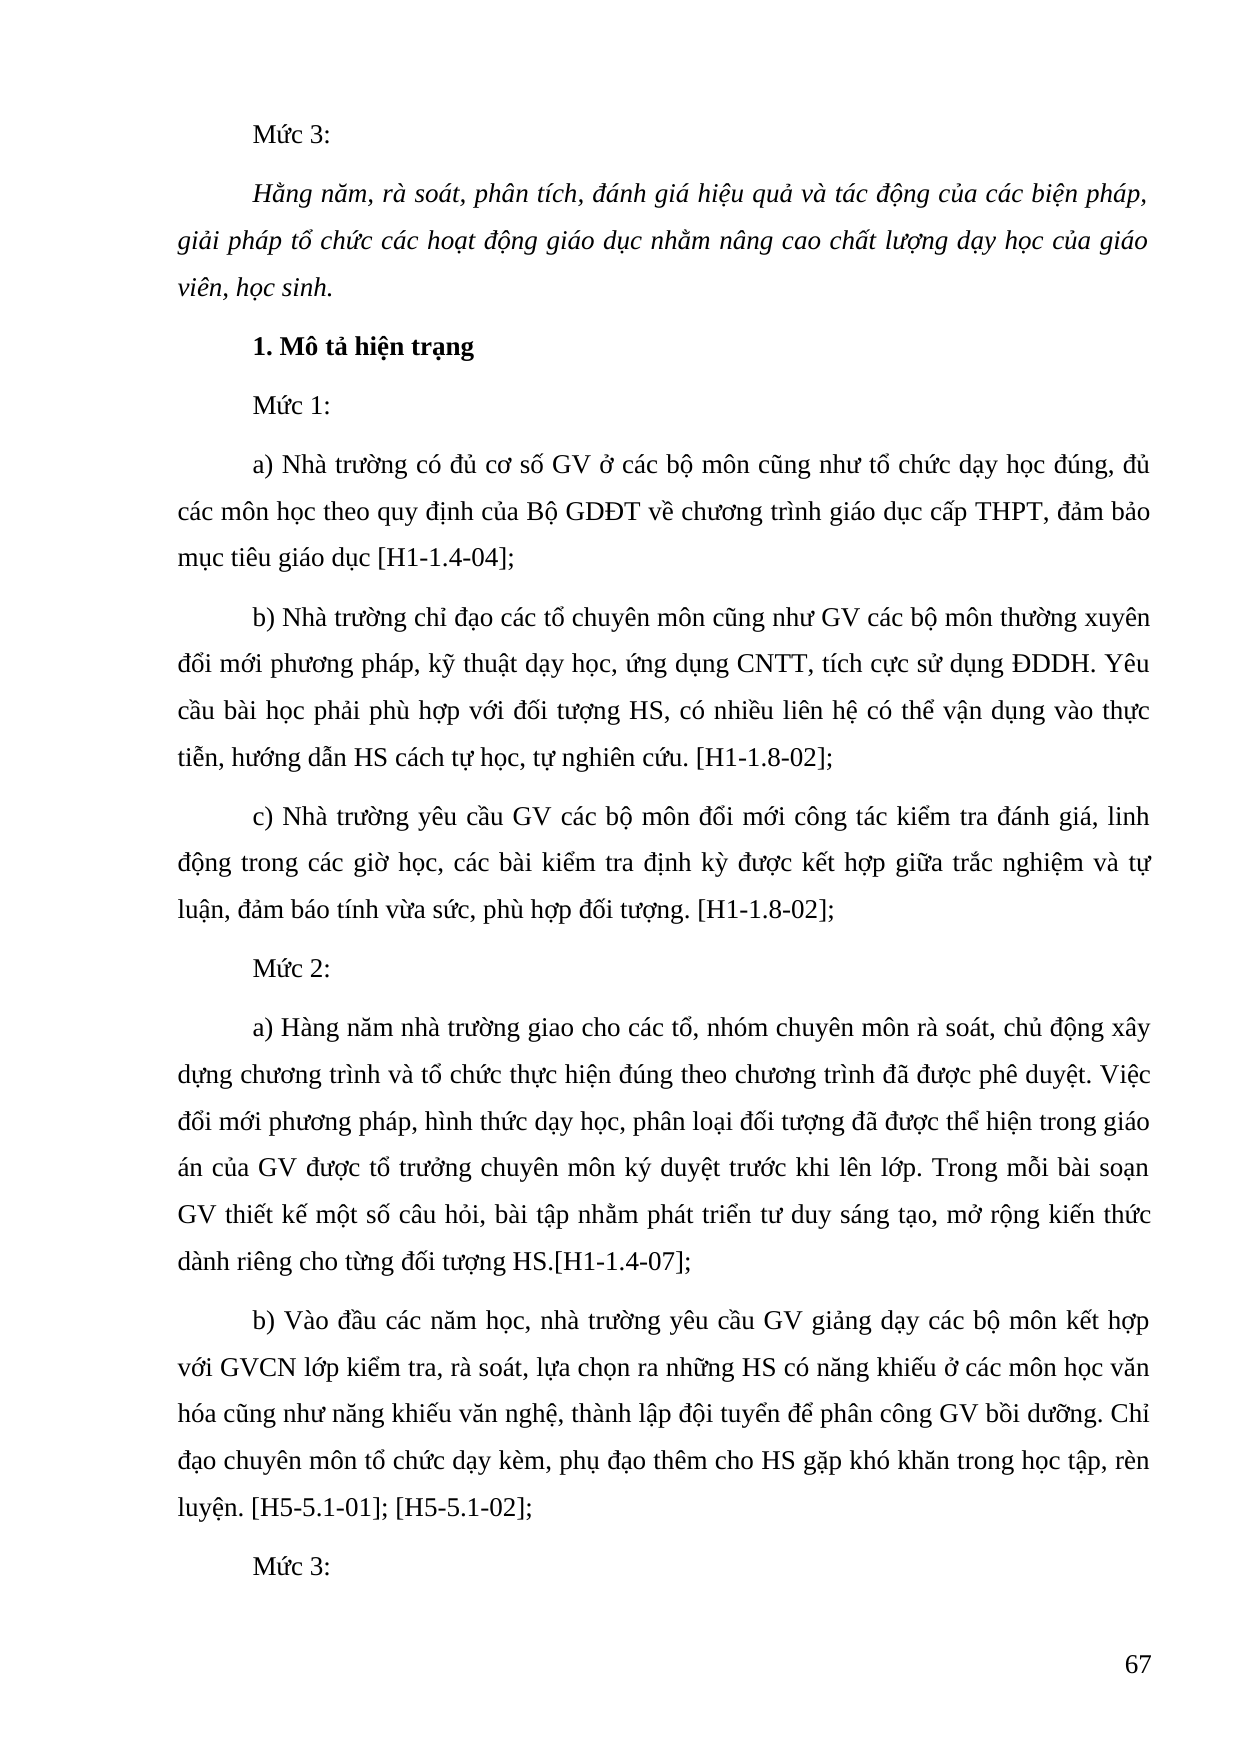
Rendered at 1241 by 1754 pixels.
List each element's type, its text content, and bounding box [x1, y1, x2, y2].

text a) Nhà trường có đủ cơ số GV ở các bộ môn cũng như tổ chức dạy học đúng, đủ các môn học theo quy định của Bộ GDĐT về chương trình giáo dục cấp THPT, đảm bảo mục tiêu giáo dục [H1-1.4-04]; [177, 448, 1152, 573]
text Mức 3: [177, 1550, 1152, 1581]
text b) Nhà trường chỉ đạo các tổ chuyên môn cũng như GV các bộ môn thường xuyên đổi mới phương pháp, kỹ thuật dạy học, ứng dụng CNTT, tích cực sử dụng ĐDDH. Yêu cầu bài học phải phù hợp với đối tượng HS, có nhiều liên hệ có thể vận dụng vào thực tiễn, hướng dẫn HS cách tự học, tự nghiên cứu. [H1-1.8-02]; [177, 601, 1152, 772]
text b) Vào đầu các năm học, nhà trường yêu cầu GV giảng dạy các bộ môn kết hợp với GVCN lớp kiểm tra, rà soát, lựa chọn ra những HS có năng khiếu ở các môn học văn hóa cũng như năng khiếu văn nghệ, thành lập đội tuyển để phân công GV bồi dưỡng. Chỉ đạo chuyên môn tổ chức dạy kèm, phụ đạo thêm cho HS gặp khó khăn trong học tập, rèn luyện. [H5-5.1-01]; [H5-5.1-02]; [177, 1304, 1152, 1522]
text Mức 2: [177, 952, 1152, 983]
text a) Hàng năm nhà trường giao cho các tổ, nhóm chuyên môn rà soát, chủ động xây dựng chương trình và tổ chức thực hiện đúng theo chương trình đã được phê duyệt. Việc đổi mới phương pháp, hình thức dạy học, phân loại đối tượng đã được thể hiện trong giáo án của GV được tổ trưởng chuyên môn ký duyệt trước khi lên lớp. Trong mỗi bài soạn GV thiết kế một số câu hỏi, bài tập nhằm phát triển tư duy sáng tạo, mở rộng kiến thức dành riêng cho từng đối tượng HS.[H1-1.4-07]; [177, 1011, 1152, 1276]
text c) Nhà trường yêu cầu GV các bộ môn đổi mới công tác kiểm tra đánh giá, linh động trong các giờ học, các bài kiểm tra định kỳ được kết hợp giữa trắc nghiệm và tự luận, đảm báo tính vừa sức, phù hợp đối tượng. [H1-1.8-02]; [177, 800, 1152, 924]
text Hằng năm, rà soát, phân tích, đánh giá hiệu quả và tác động của các biện pháp, giải pháp tổ chức các hoạt động giáo dục nhằm nâng cao chất lượng dạy học của giáo viên, học sinh. [177, 177, 1152, 302]
text 1. Mô tả hiện trạng [177, 330, 1152, 361]
text Mức 1: [177, 389, 1152, 420]
text Mức 3: [177, 118, 1152, 149]
